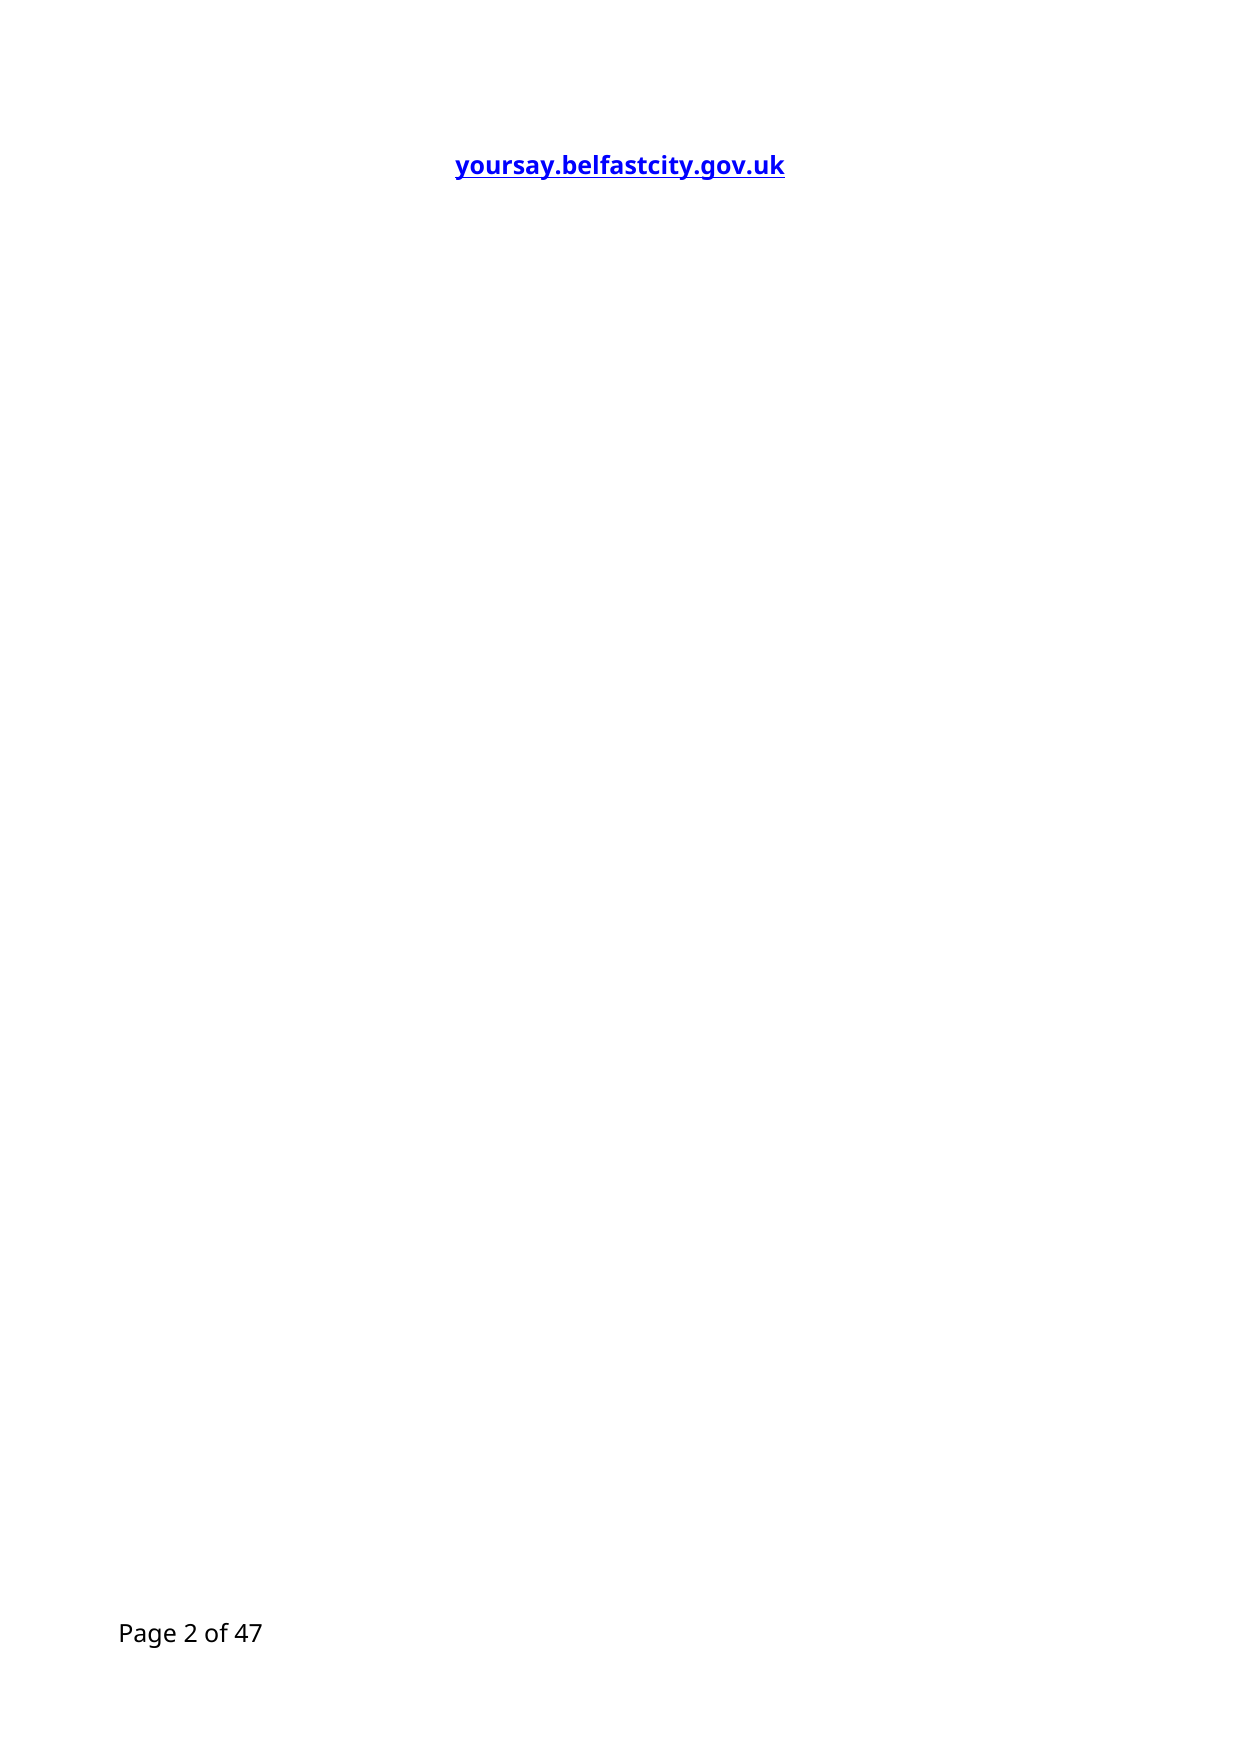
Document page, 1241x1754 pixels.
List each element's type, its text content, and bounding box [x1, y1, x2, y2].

text yoursay.belfastcity.gov.uk [118, 148, 1122, 182]
